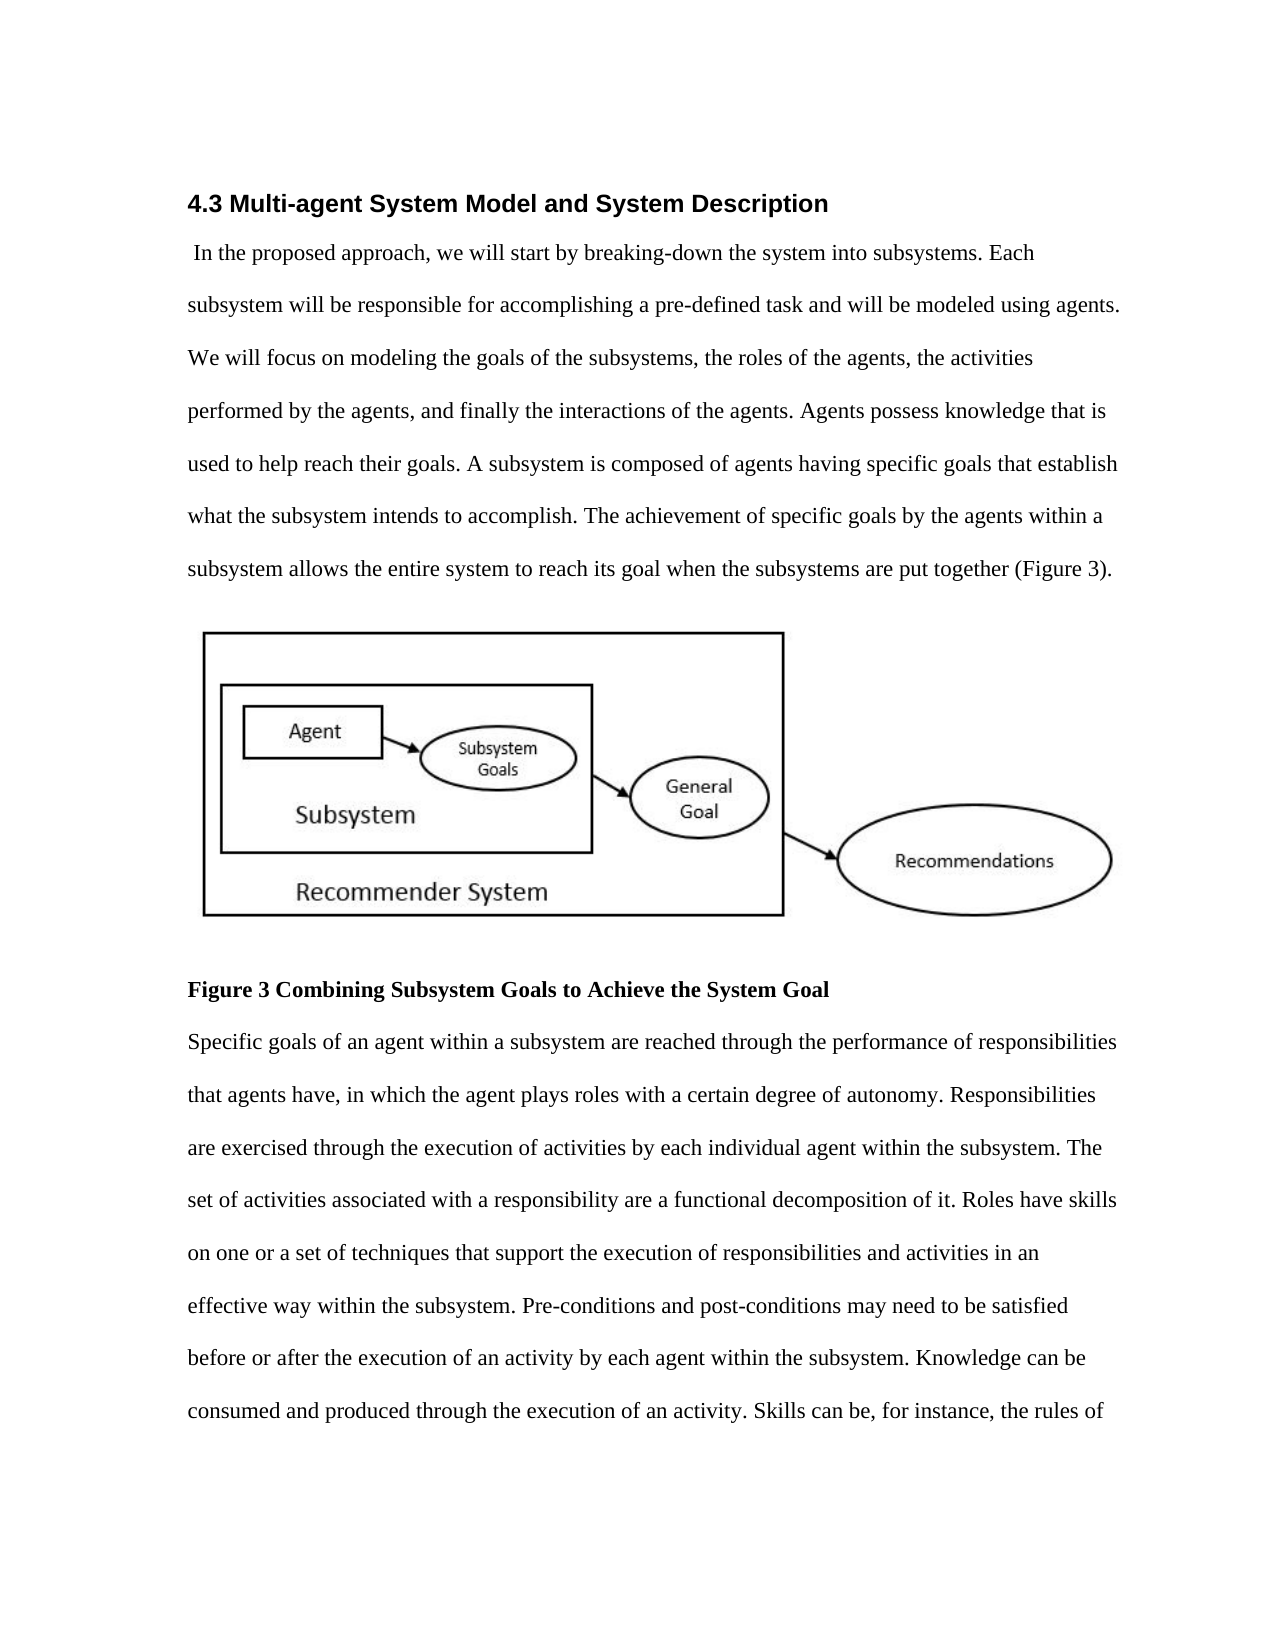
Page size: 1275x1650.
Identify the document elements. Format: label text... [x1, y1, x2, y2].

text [187, 1028, 1125, 1423]
picture [187, 620, 1125, 938]
subtitle Multi-agent System Model and System Description [187, 189, 1125, 218]
text In the proposed approach, we will start by breaking-down the system into subsystems. Each subsystem will be responsible for accomplishing a pre-defined task and will be modeled using agents. We will focus on modeling the goals of the subsystems, the roles of the agents, the activities performed by the agents, and finally the interactions of the agents. Agents possess knowledge that is used to help reach their goals. A subsystem is composed of agents having specific goals that establish what the subsystem intends to accomplish. The achievement of specific goals by the agents within a subsystem allows the entire system to reach its goal when the subsystems are put together (Figure 3). [187, 239, 1125, 581]
text Figure 3 Combining Subsystem Goals to Achieve the System Goal [187, 976, 1125, 1002]
